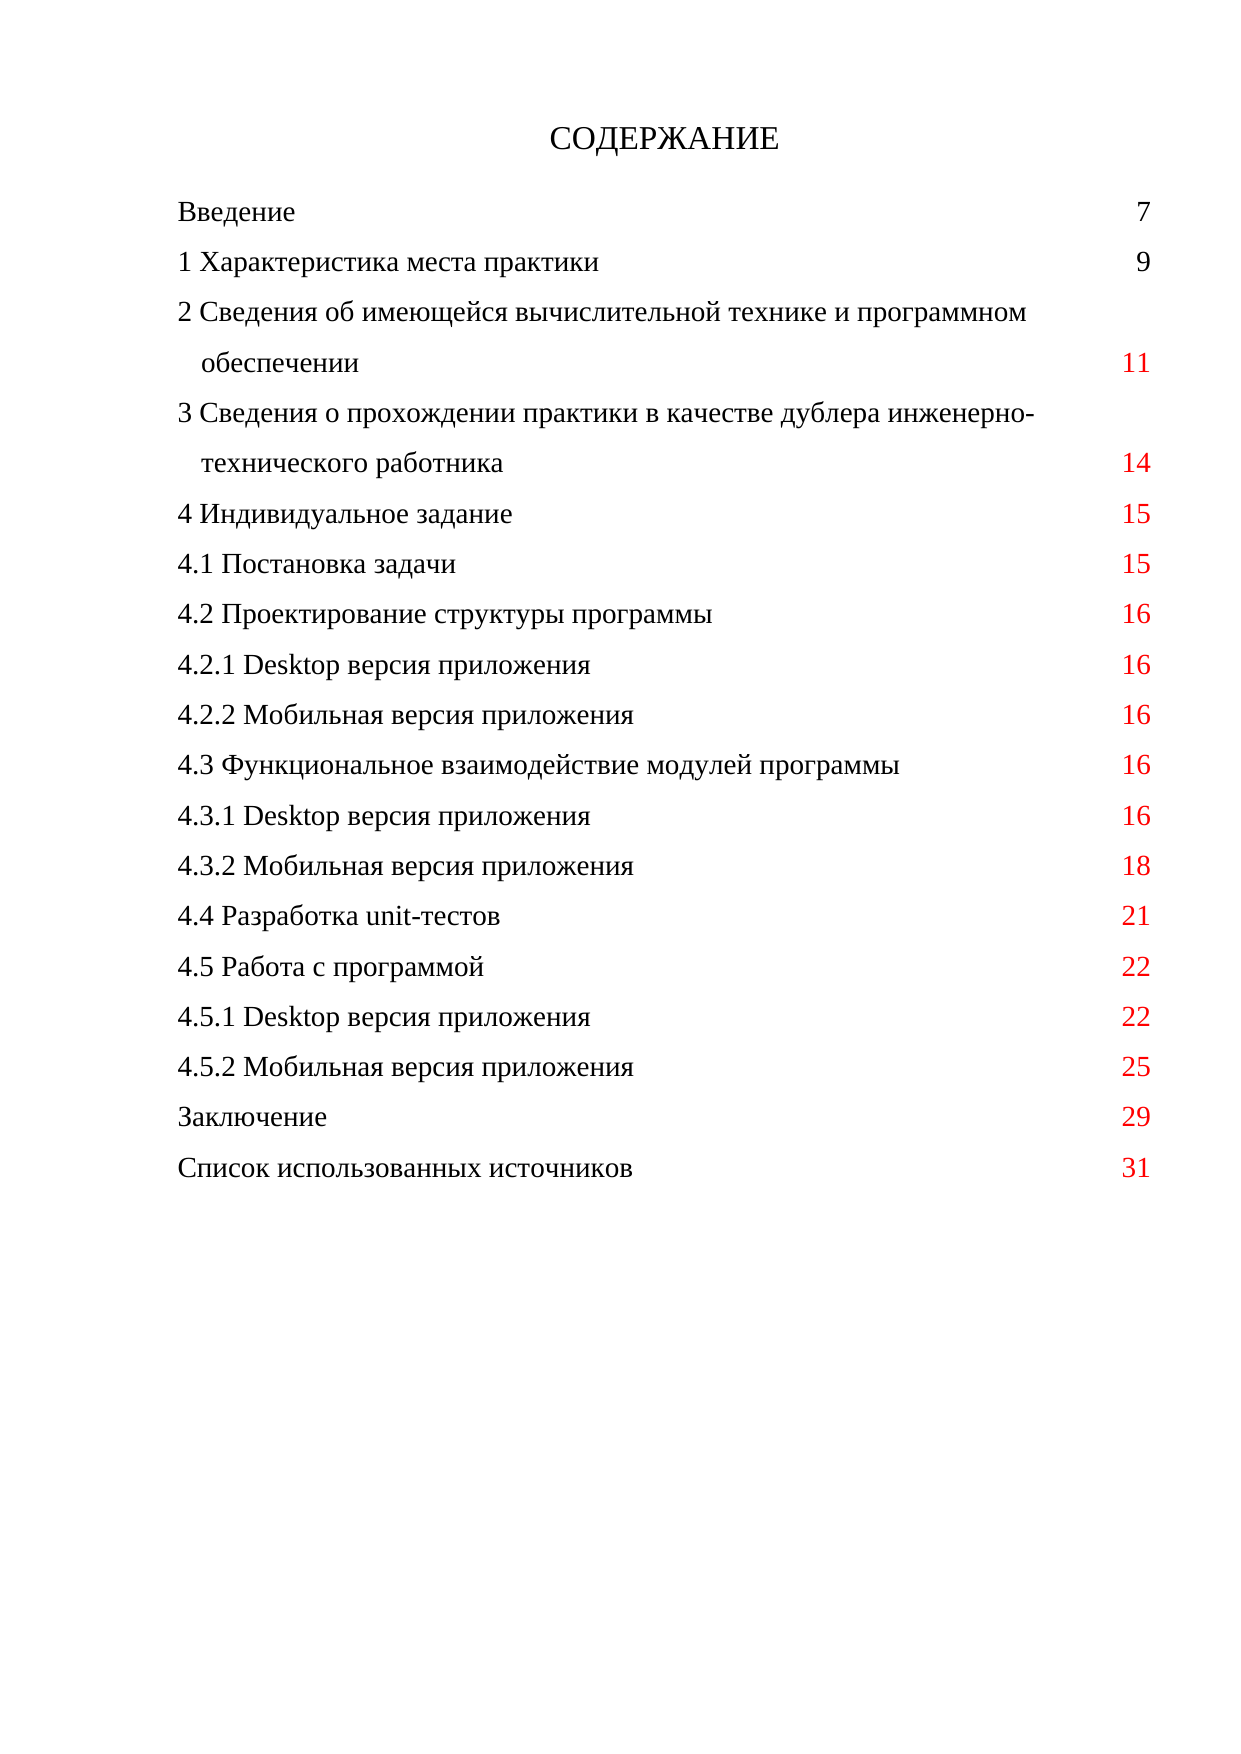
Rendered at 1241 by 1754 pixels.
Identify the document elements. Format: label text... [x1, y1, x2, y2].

text 4.1 Постановка задачи 15 [177, 546, 1152, 580]
text 4.5.2 Мобильная версия приложения 25 [177, 1049, 1152, 1083]
text 4.4 Разработка unit-тестов 21 [177, 898, 1152, 932]
text Введение 7 [177, 194, 1152, 227]
text Заключение 29 [177, 1099, 1152, 1133]
text 4 Индивидуальное задание 15 [177, 496, 1152, 529]
text 4.2.2 Мобильная версия приложения 16 [177, 697, 1152, 731]
text 3 Сведения о прохождении практики в качестве дублера инженерно-технического работника 14 [177, 395, 1152, 479]
text Содержание [177, 118, 1152, 156]
text 4.2.1 Desktop версия приложения 16 [177, 647, 1152, 680]
text 2 Сведения об имеющейся вычислительной технике и программном обеспечении 11 [177, 294, 1152, 378]
text 4.3.1 Desktop версия приложения 16 [177, 798, 1152, 831]
text 4.2 Проектирование структуры программы 16 [177, 596, 1152, 630]
text 4.5.1 Desktop версия приложения 22 [177, 999, 1152, 1032]
text 4.5 Работа с программой 22 [177, 949, 1152, 982]
text 4.3.2 Мобильная версия приложения 18 [177, 848, 1152, 882]
text Список использованных источников 31 [177, 1150, 1152, 1183]
text 1 Характеристика места практики 9 [177, 244, 1152, 278]
text 4.3 Функциональное взаимодействие модулей программы 16 [177, 747, 1152, 781]
